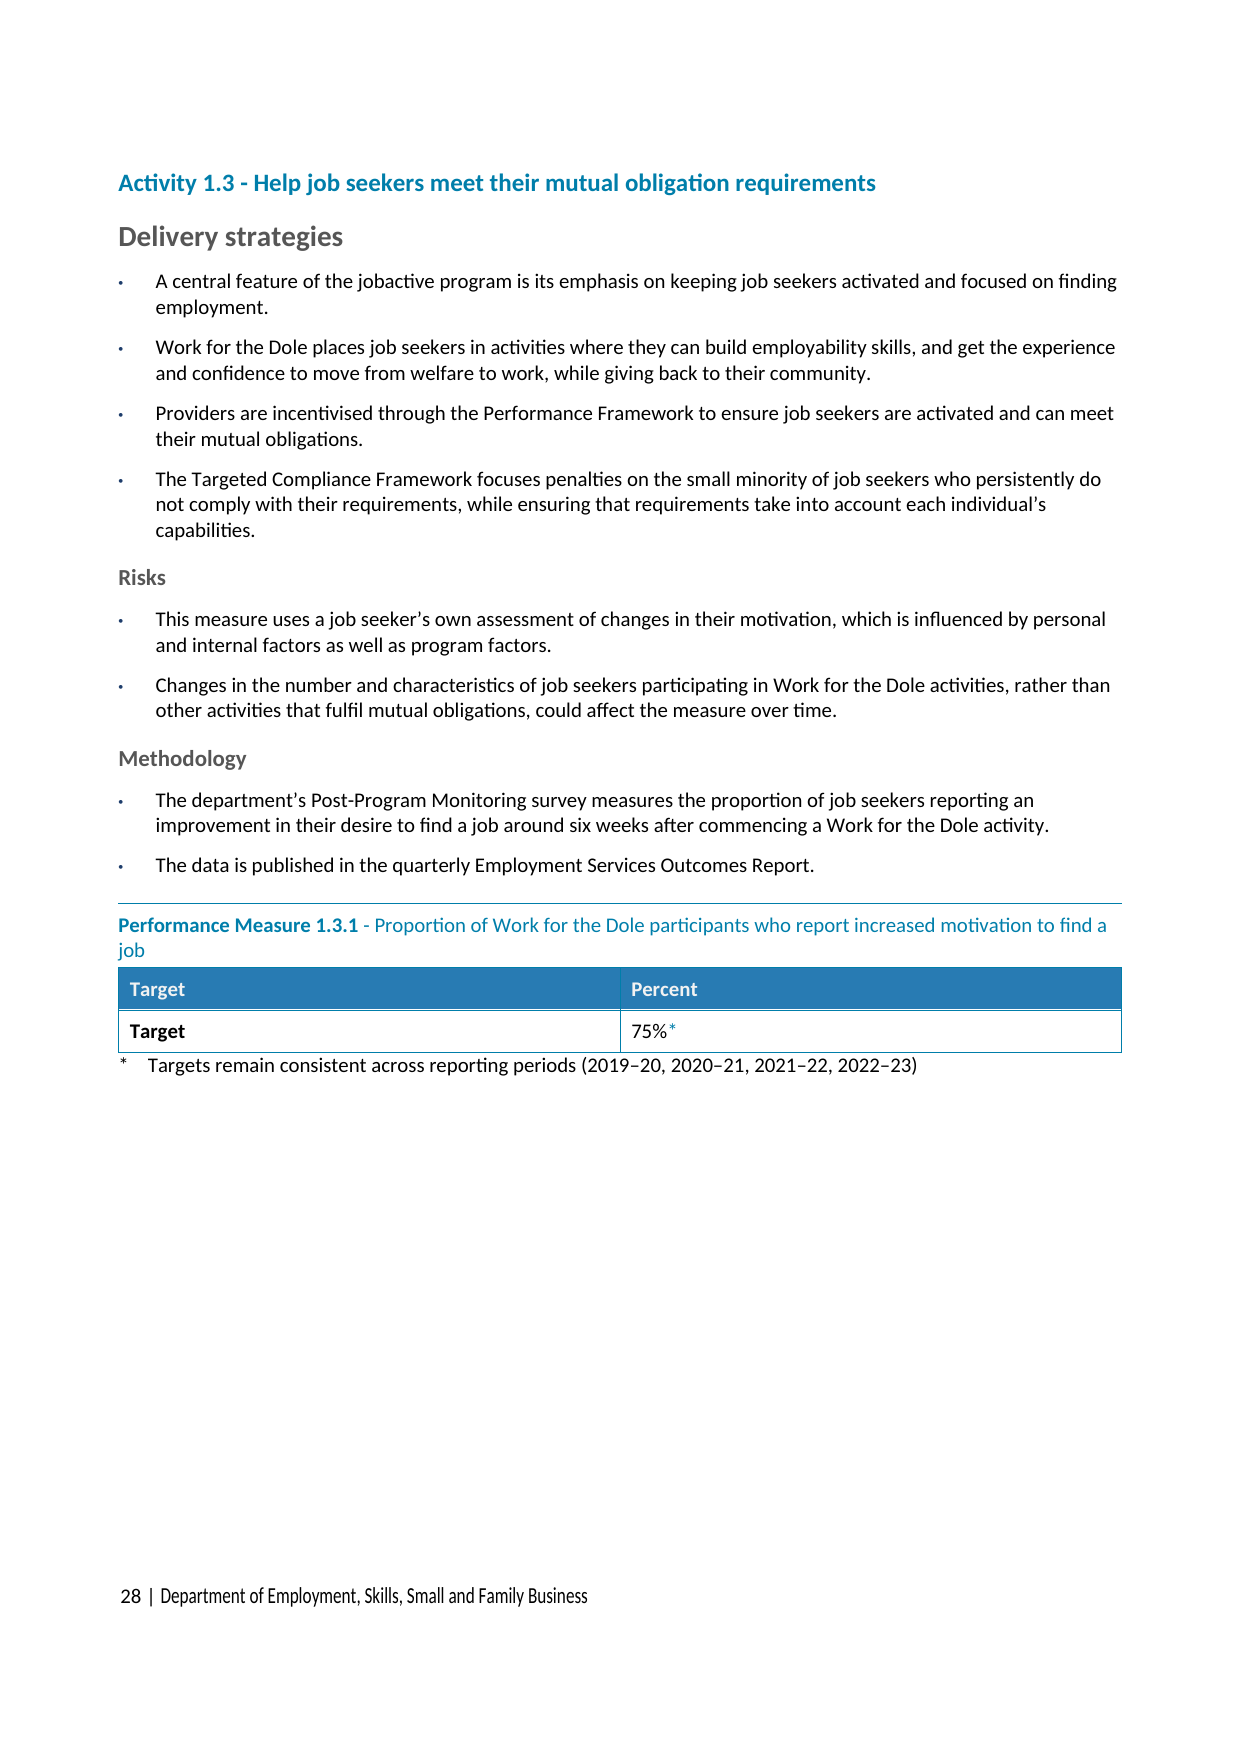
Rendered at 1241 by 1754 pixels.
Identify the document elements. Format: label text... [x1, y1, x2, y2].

text * Targets remain consistent across reporting periods (2019–20, 2020–21, 2021–22, 2022–23) [118, 1053, 1122, 1078]
subtitle The department’s Post-Program Monitoring survey measures the proportion of job seekers reporting an improvement in their desire to find a job around six weeks after commencing a Work for the Dole activity. [118, 787, 1122, 838]
list The data is published in the quarterly Employment Services Outcomes Report. [118, 853, 1122, 878]
subtitle This measure uses a job seeker’s own assessment of changes in their motivation, which is influenced by personal and internal factors as well as program factors. [118, 606, 1122, 657]
table_cell 75%* [621, 1011, 1121, 1052]
table_header Percent [621, 968, 1121, 1009]
subtitle A central feature of the jobactive program is its emphasis on keeping job seekers activated and focused on finding employment. [118, 269, 1122, 319]
subtitle Providers are incentivised through the Performance Framework to ensure job seekers are activated and can meet their mutual obligations. [118, 400, 1122, 451]
list The Targeted Compliance Framework focuses penalties on the small minority of job seekers who persistently do not comply with their requirements, while ensuring that requirements take into account each individual’s capabilities. [118, 466, 1122, 542]
subtitle Risks [118, 563, 1122, 591]
table_cell Target [119, 1011, 620, 1052]
table_header Target [119, 968, 620, 1009]
list Changes in the number and characteristics of job seekers participating in Work for the Dole activities, rather than other activities that fulfil mutual obligations, could affect the measure over time. [118, 672, 1122, 723]
subtitle Delivery strategies [118, 218, 1122, 254]
subtitle Performance Measure 1.3.1 - Proportion of Work for the Dole participants who report increased motivation to find a job [118, 904, 1122, 963]
subtitle Activity 1.3 - Help job seekers meet their mutual obligation requirements [118, 167, 1122, 197]
subtitle Methodology [118, 744, 1122, 772]
subtitle Work for the Dole places job seekers in activities where they can build employability skills, and get the experience and confidence to move from welfare to work, while giving back to their community. [118, 334, 1122, 385]
